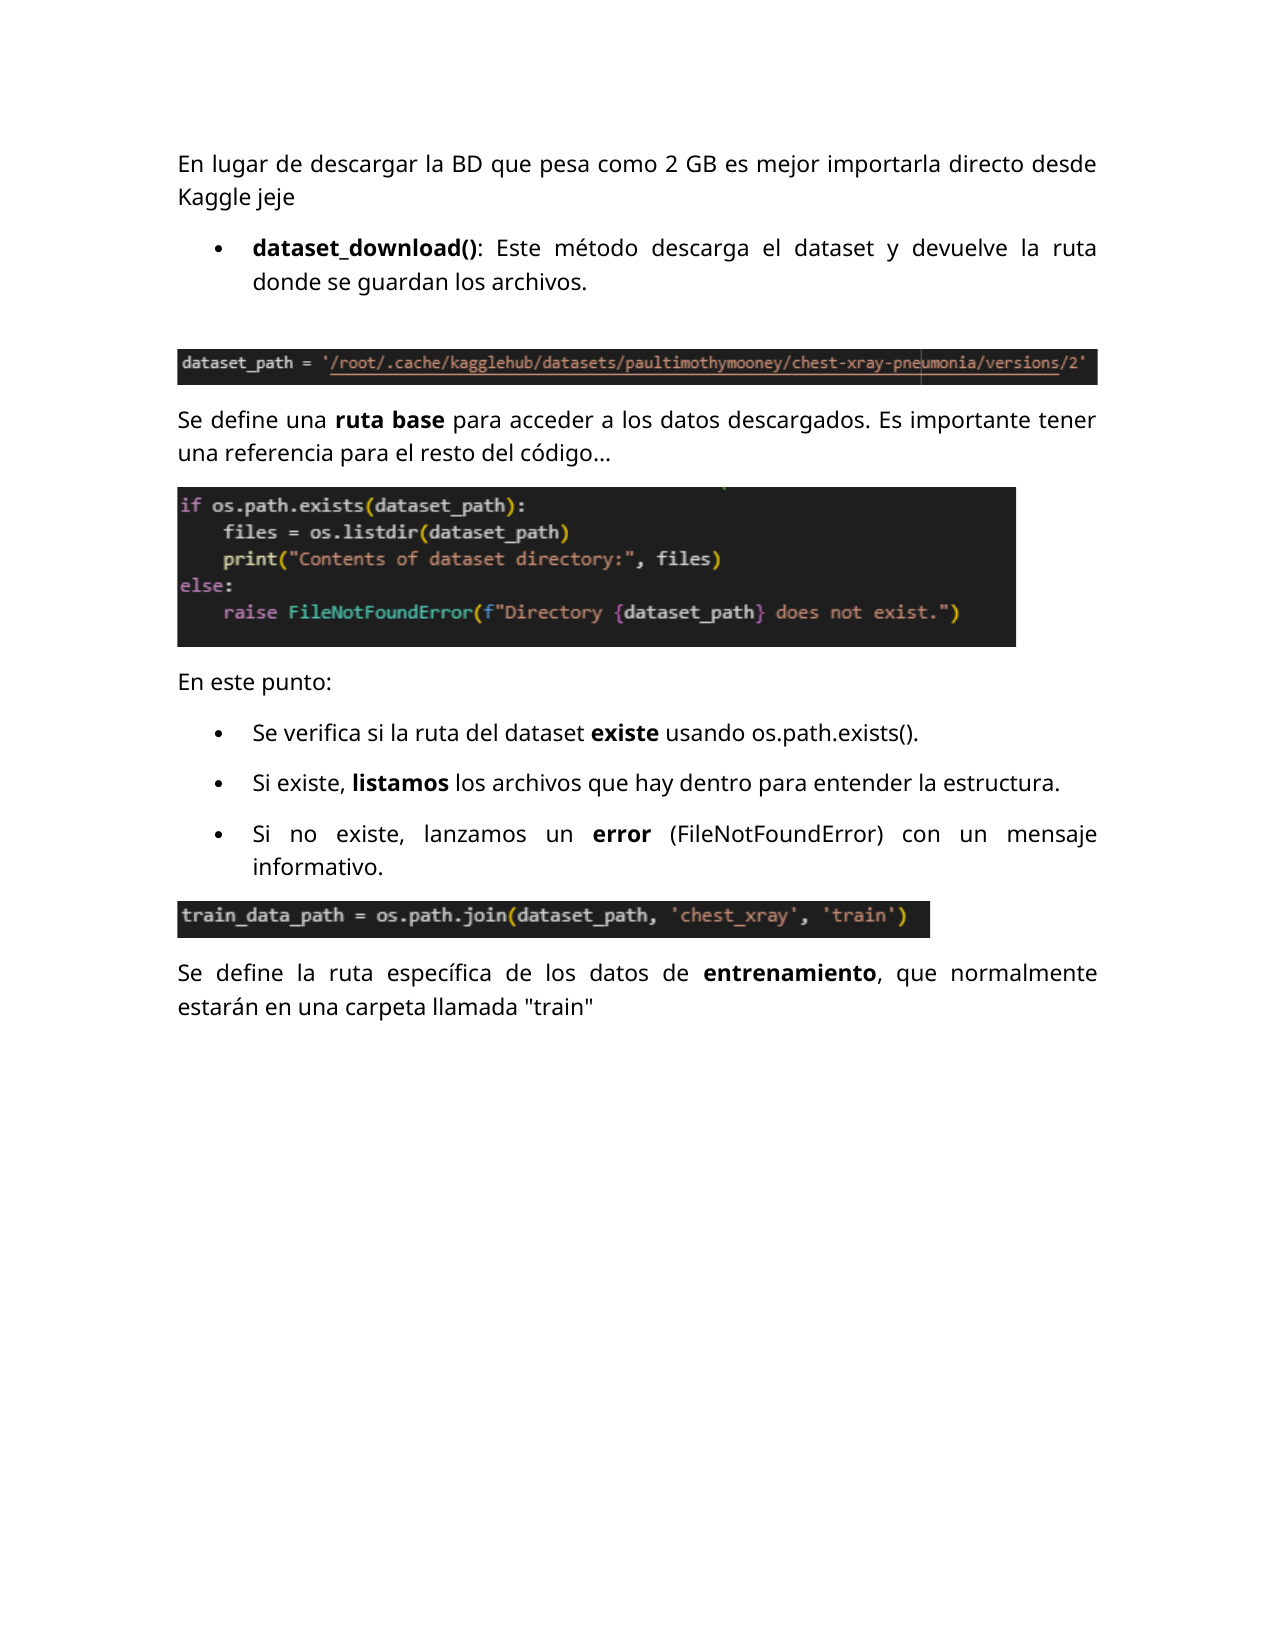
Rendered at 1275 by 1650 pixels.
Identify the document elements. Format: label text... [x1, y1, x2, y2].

picture [177, 349, 1098, 385]
list dataset_download(): Este método descarga el dataset y devuelve la ruta donde se guardan los archivos. [215, 232, 1098, 297]
text Se define una ruta base para acceder a los datos descargados. Es importante tener una referencia para el resto del código… [177, 403, 1098, 468]
text Se define la ruta específica de los datos de entrenamiento, que normalmente estarán en una carpeta llamada "train" [177, 957, 1098, 1022]
list Si no existe, lanzamos un error (FileNotFoundError) con un mensaje informativo. [215, 817, 1098, 882]
text En lugar de descargar la BD que pesa como 2 GB es mejor importarla directo desde Kaggle jeje [177, 148, 1098, 213]
list Se verifica si la ruta del dataset existe usando os.path.exists(). [215, 717, 1098, 748]
picture [177, 901, 931, 938]
list Si existe, listamos los archivos que hay dentro para entender la estructura. [215, 767, 1098, 798]
text En este punto: [177, 666, 1098, 697]
picture [177, 487, 1017, 647]
